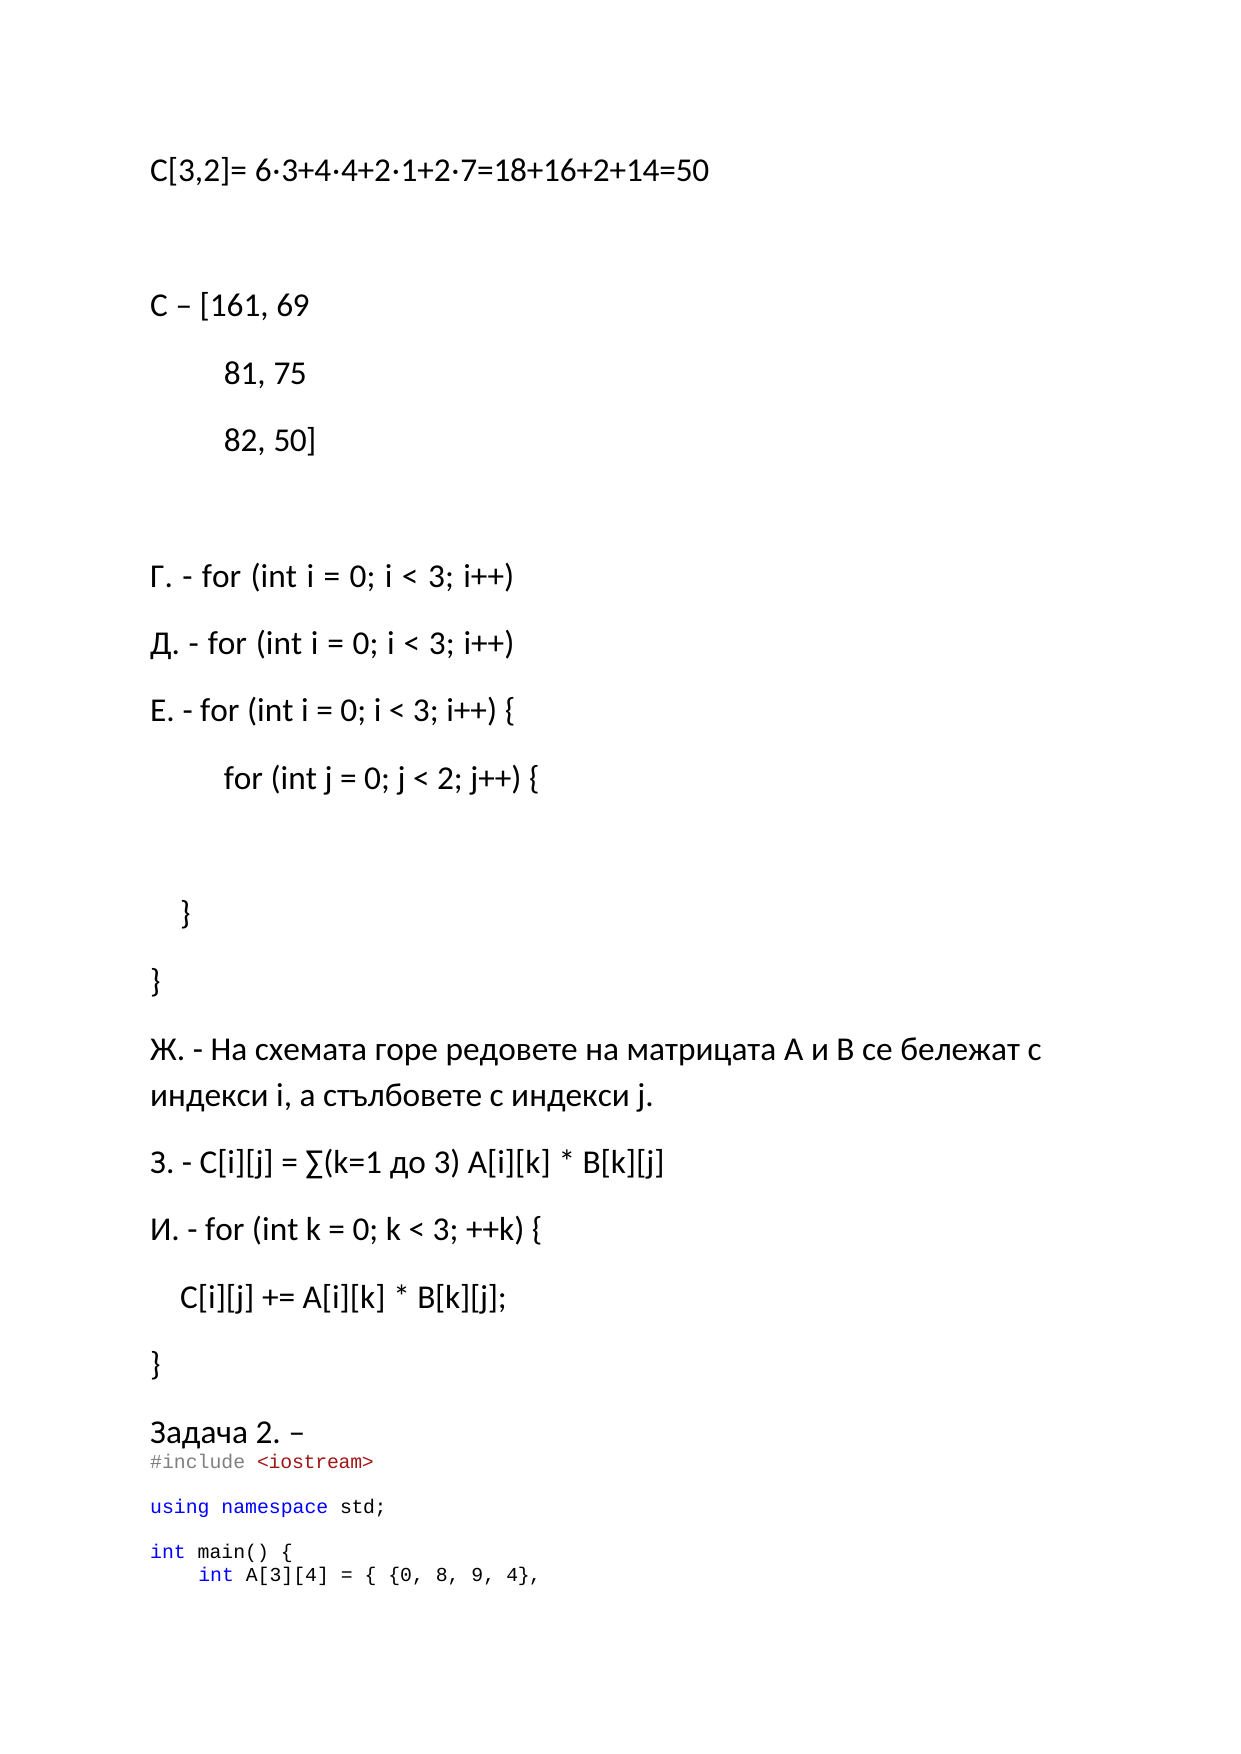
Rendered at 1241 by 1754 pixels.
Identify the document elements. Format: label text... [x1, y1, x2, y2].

text for (int j = 0; j < 2; j++) { [223, 757, 1165, 797]
text C – [161, 69 [150, 284, 1165, 325]
text C[3,2]= 6⋅3+4⋅4+2⋅1+2⋅7=18+16+2+14=50 [150, 148, 1165, 189]
text } [150, 1343, 1165, 1384]
text Задача 2. – [150, 1411, 1165, 1451]
text C[i][j] += A[i][k] * B[k][j]; [180, 1276, 1165, 1316]
text З. - C[i][j] = ∑(k=1 до 3) A[i][k] * B[k][j] И. - for (int k = 0; k < 3; ++k) { [150, 1141, 667, 1249]
text } [150, 960, 1165, 1000]
text #include <iostream> [150, 1452, 1165, 1474]
text } [180, 892, 1165, 933]
text 82, 50] [223, 419, 1165, 460]
text int main() { [150, 1542, 1165, 1564]
text Г. - for (int i = 0; i < 3; i++) Д. - for (int i = 0; i < 3; i++) Е. - for (int i = 0; i < 3; i++) { [150, 555, 515, 730]
text using namespace std; [150, 1497, 1165, 1519]
text int A[3][4] = { {0, 8, 9, 4}, [198, 1564, 1165, 1587]
text 81, 75 [223, 352, 1165, 392]
text Ж. - На схемата горе редовете на матрицата А и В се бележат с индекси i, а стълбовете с индекси j. [150, 1028, 1047, 1114]
